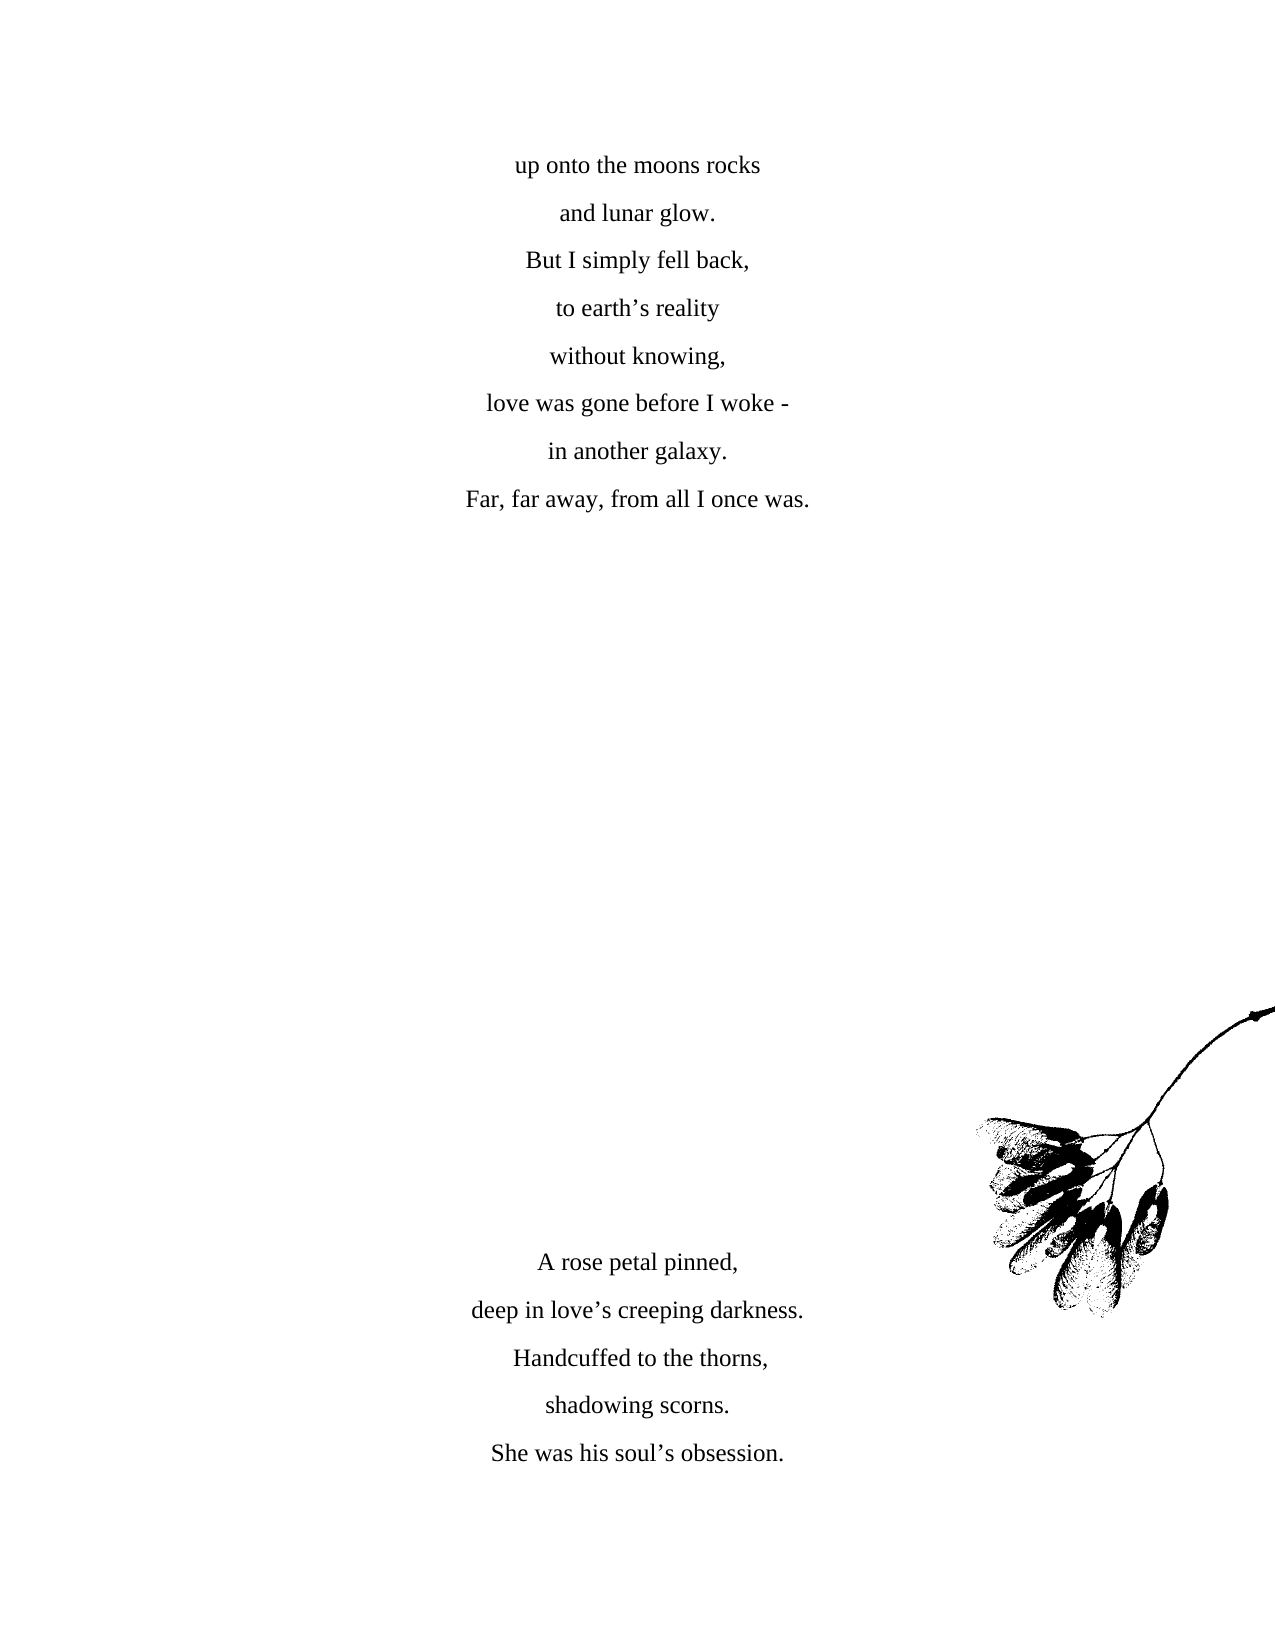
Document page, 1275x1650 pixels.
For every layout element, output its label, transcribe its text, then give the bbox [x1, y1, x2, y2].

text in another galaxy. [150, 436, 1125, 465]
text love was gone before I woke - [150, 388, 1125, 417]
text Handcuffed to the thorns, [150, 1343, 1052, 1371]
text without knowing, [150, 341, 1125, 369]
text She was his soul’s obsession. [150, 1438, 1125, 1467]
text Far, far away, from all I once was. [150, 484, 1125, 513]
text A rose petal pinned, [150, 1247, 916, 1276]
text and lunar glow. [150, 198, 1125, 226]
text shadowing scorns. [150, 1390, 1120, 1419]
text up onto the moons rocks [150, 150, 1125, 179]
text deep in love’s creeping darkness. [150, 1295, 985, 1324]
text But I simply fell back, [150, 245, 1125, 274]
text to earth’s reality [150, 293, 1125, 322]
